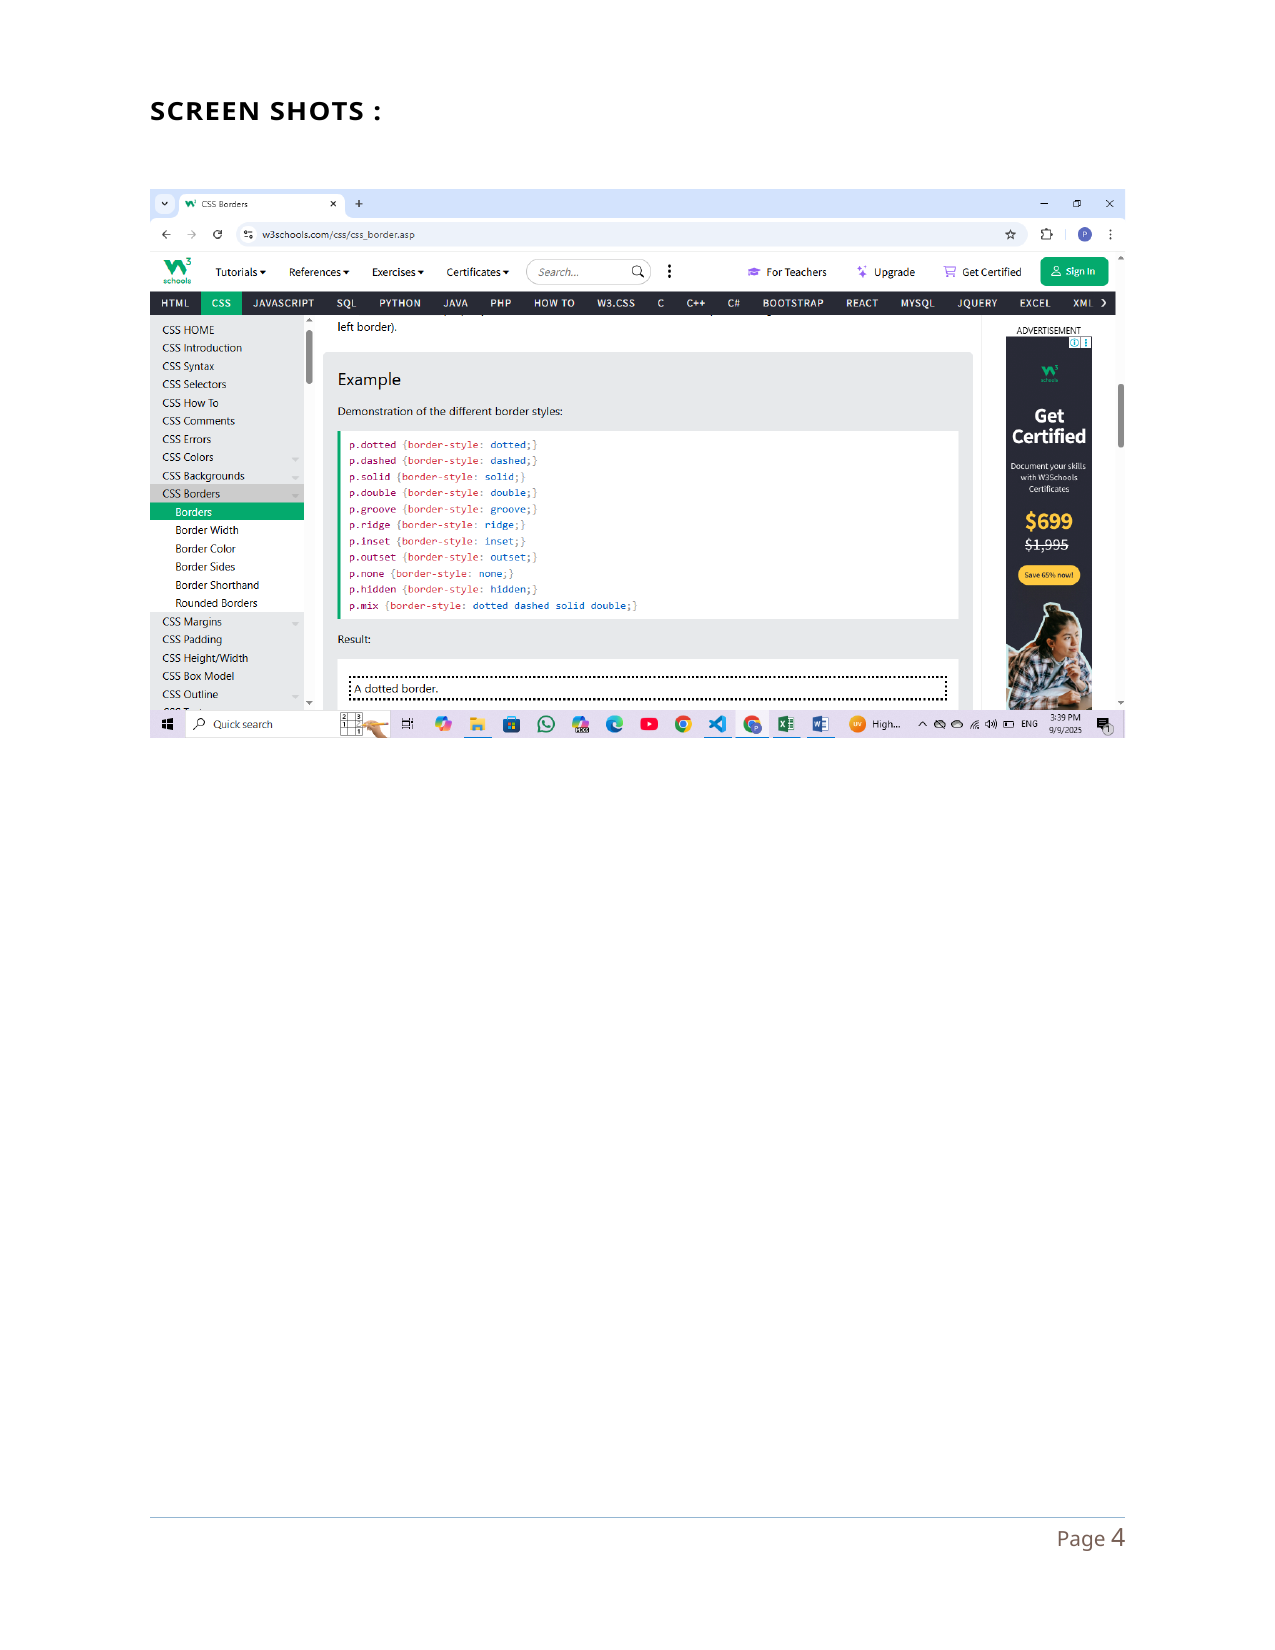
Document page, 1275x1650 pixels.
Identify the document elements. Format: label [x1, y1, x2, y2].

picture [150, 189, 1125, 738]
